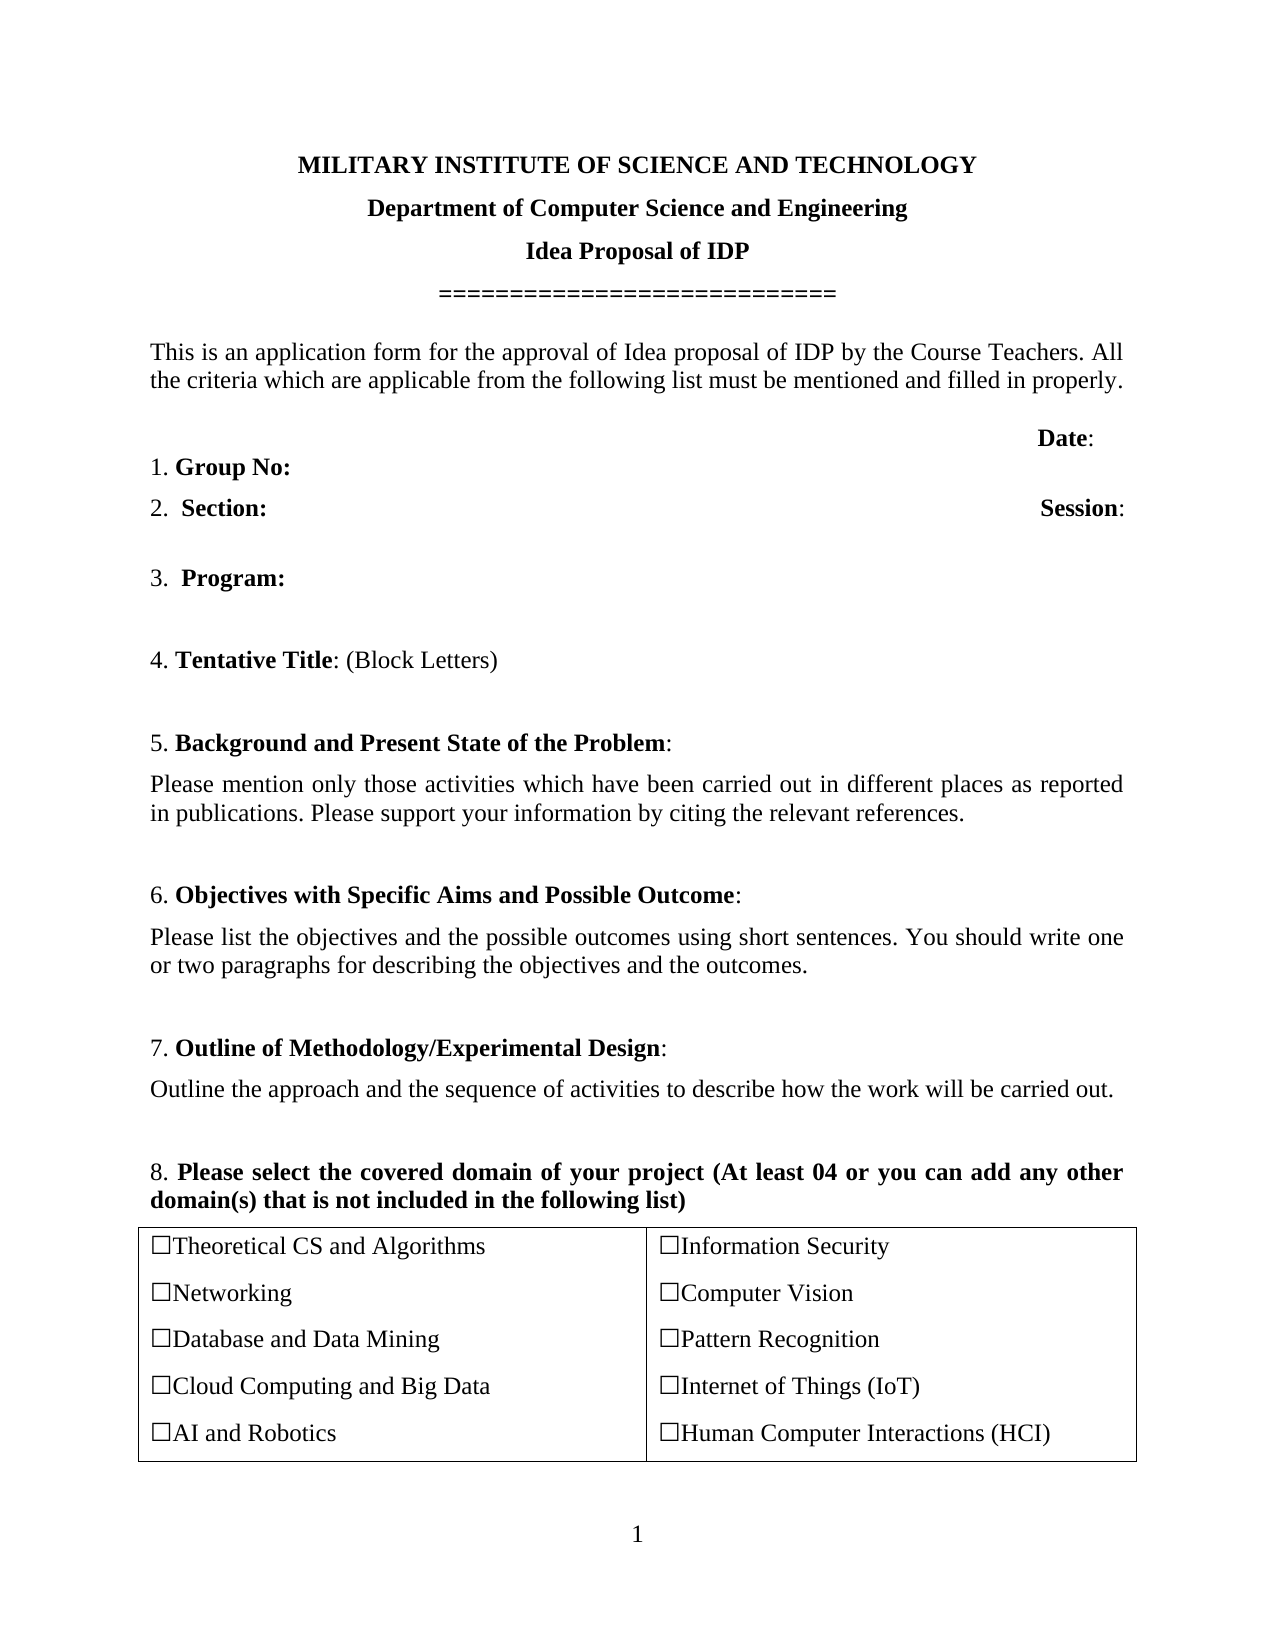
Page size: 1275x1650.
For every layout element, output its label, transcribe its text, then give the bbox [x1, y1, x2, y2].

text 7. Outline of Methodology/Experimental Design: [150, 1033, 1125, 1062]
text 3. Program: [150, 563, 1125, 592]
text MILITARY INSTITUTE OF SCIENCE AND TECHNOLOGY [150, 150, 1125, 179]
text ============================ [150, 279, 1125, 308]
text This is an application form for the approval of Idea proposal of IDP by the Course Teachers. All the criteria which are applicable from the following list must be mentioned and filled in properly. [150, 337, 1125, 394]
text 4. Tentative Title: (Block Letters) [150, 646, 1125, 674]
text 2. Section: Session: [150, 493, 1125, 551]
text 6. Objectives with Specific Aims and Possible Outcome: [150, 881, 1125, 909]
text Please mention only those activities which have been carried out in different places as reported in publications. Please support your information by citing the relevant references. [150, 769, 1125, 827]
text Idea Proposal of IDP [150, 236, 1125, 265]
text 5. Background and Present State of the Problem: [150, 728, 1125, 757]
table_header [139, 1228, 646, 1461]
text Date: [825, 423, 1125, 452]
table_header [647, 1228, 1136, 1461]
text Please list the objectives and the possible outcomes using short sentences. You should write one or two paragraphs for describing the objectives and the outcomes. [150, 922, 1125, 979]
text 1. Group No: [150, 452, 1125, 481]
text Department of Computer Science and Engineering [150, 193, 1125, 222]
text Outline the approach and the sequence of activities to describe how the work will be carried out. [150, 1074, 1125, 1103]
text 8. Please select the covered domain of your project (At least 04 or you can add any other domain(s) that is not included in the following list) [150, 1157, 1125, 1214]
